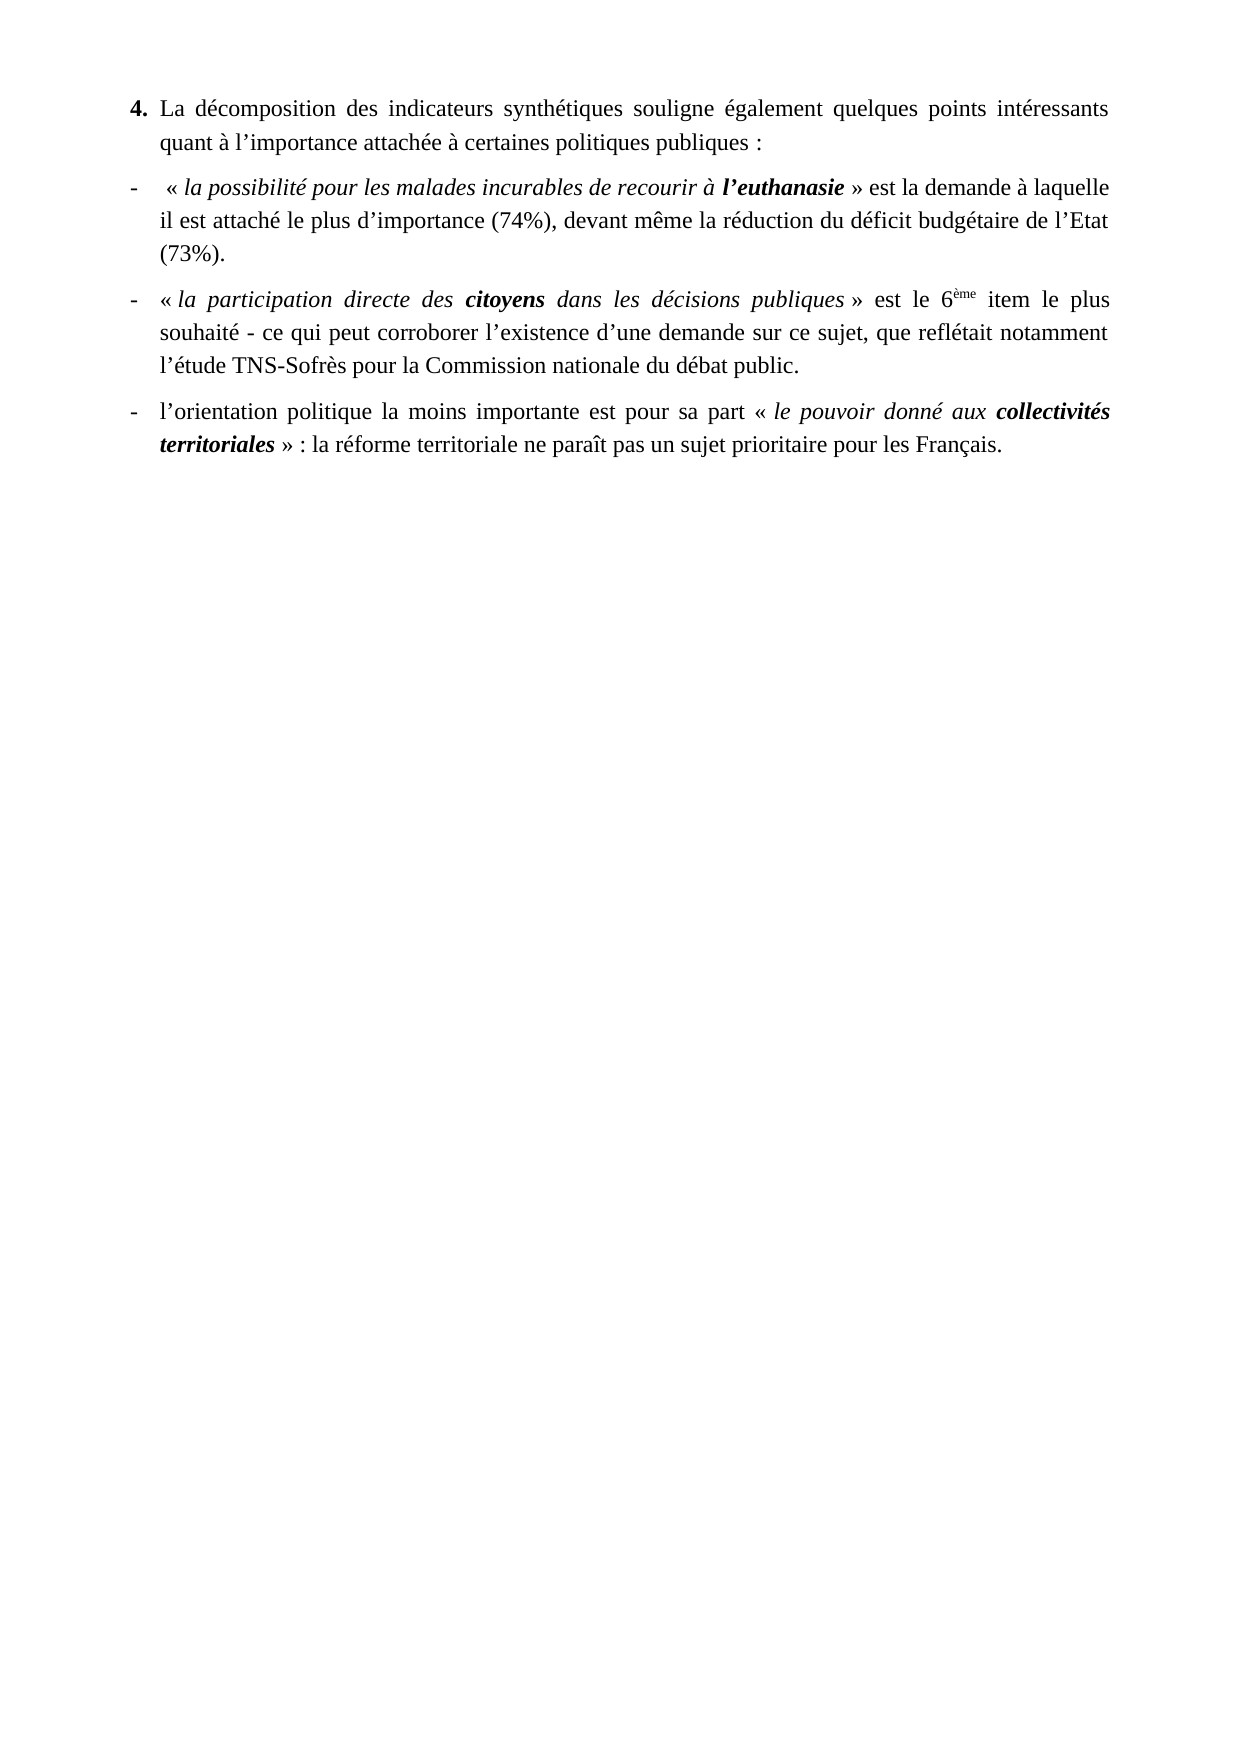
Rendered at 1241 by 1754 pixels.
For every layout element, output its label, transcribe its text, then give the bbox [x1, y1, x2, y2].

list « la participation directe des citoyens dans les décisions publiques » est le 6ème item le plus souhaité - ce qui peut corroborer l’existence d’une demande sur ce sujet, que reflétait notamment l’étude TNS-Sofrès pour la Commission nationale du débat public. [130, 285, 1110, 379]
list La décomposition des indicateurs synthétiques souligne également quelques points intéressants quant à l’importance attachée à certaines politiques publiques : [130, 94, 1110, 155]
list l’orientation politique la moins importante est pour sa part « le pouvoir donné aux collectivités territoriales » : la réforme territoriale ne paraît pas un sujet prioritaire pour les Français. [130, 397, 1110, 458]
list « la possibilité pour les malades incurables de recourir à l’euthanasie » est la demande à laquelle il est attaché le plus d’importance (74%), devant même la réduction du déficit budgétaire de l’Etat (73%). [130, 173, 1110, 267]
